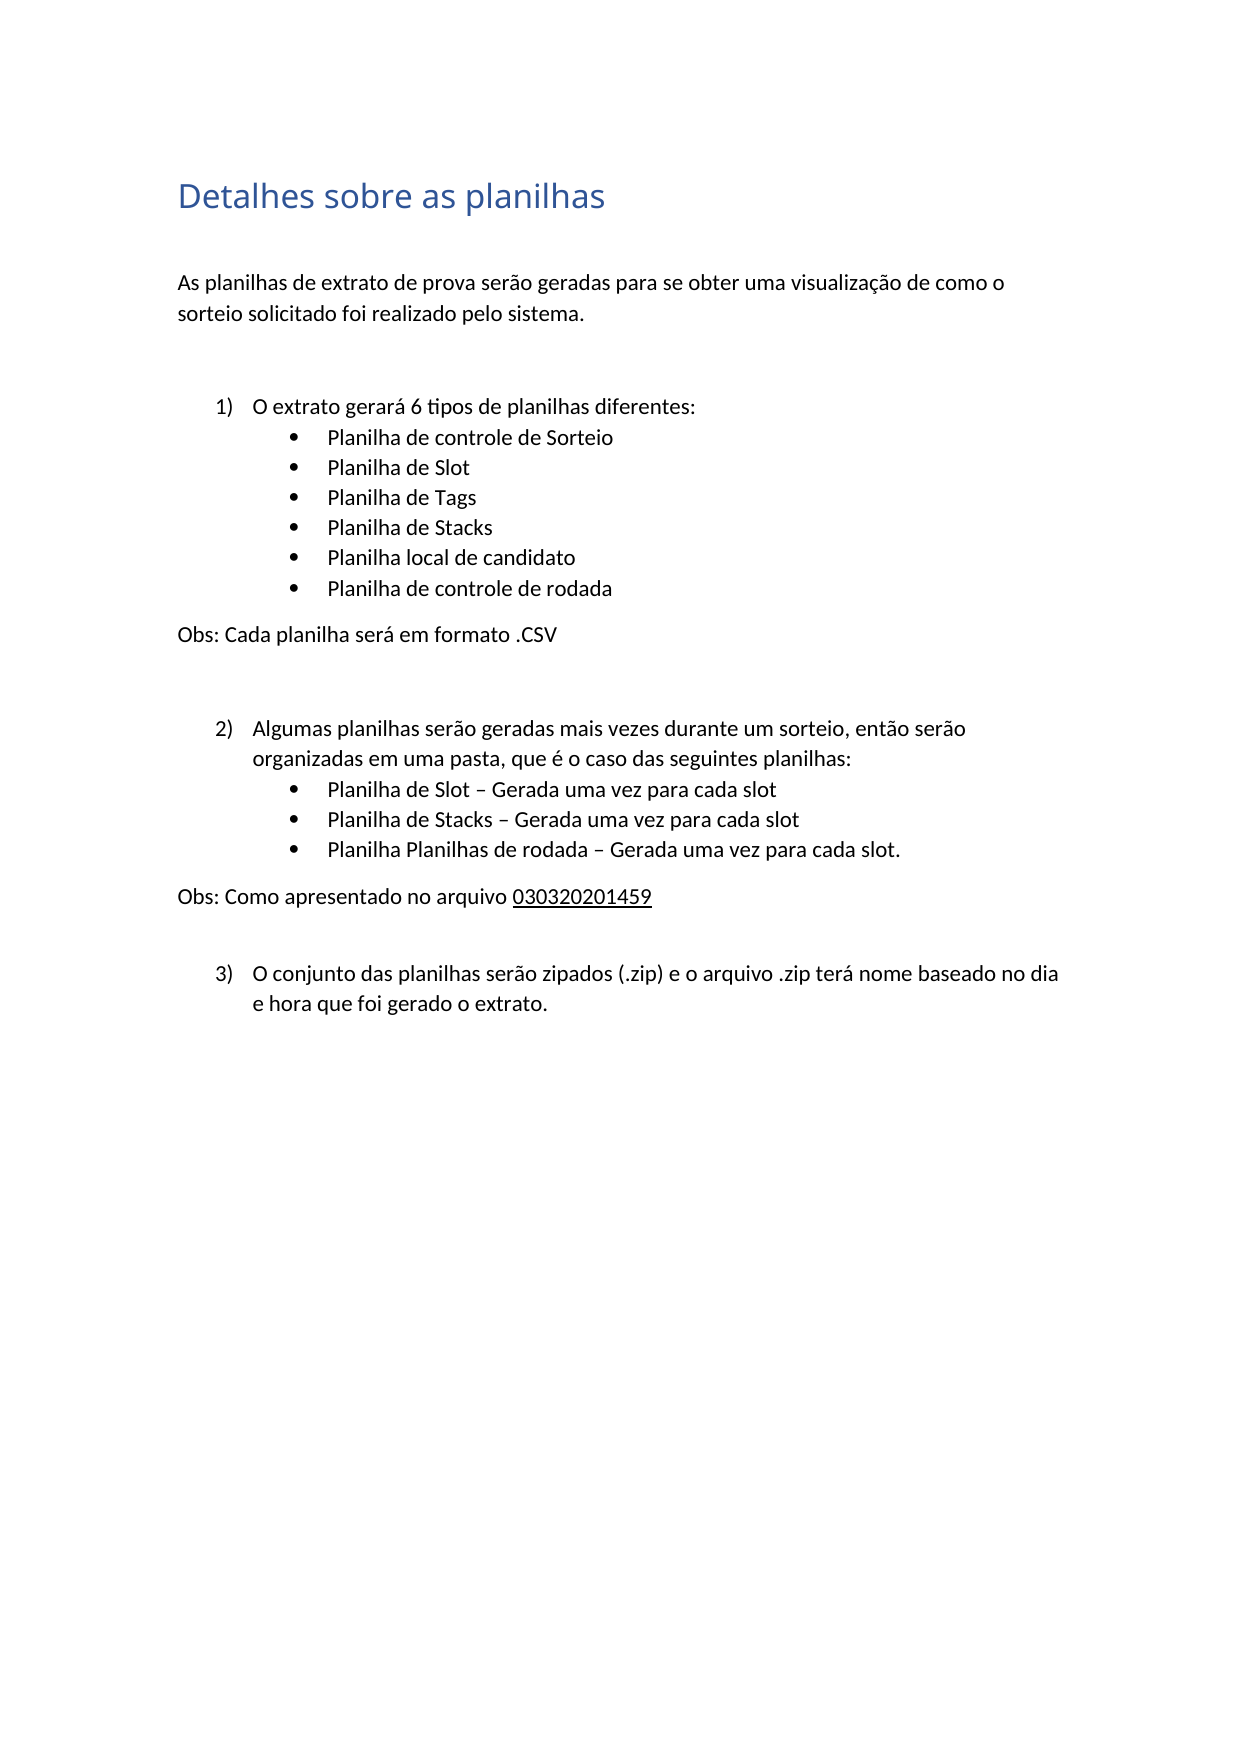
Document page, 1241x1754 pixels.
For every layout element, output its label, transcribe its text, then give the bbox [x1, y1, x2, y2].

text As planilhas de extrato de prova serão geradas para se obter uma visualização de como o sorteio solicitado foi realizado pelo sistema. [177, 268, 1063, 327]
text Obs: Cada planilha será em formato .CSV [177, 621, 1063, 648]
list Planilha de controle de rodada [290, 574, 1063, 602]
list Planilha Planilhas de rodada – Gerada uma vez para cada slot. [290, 835, 1063, 863]
list Planilha de Slot [290, 453, 1063, 481]
list O extrato gerará 6 tipos de planilhas diferentes: [215, 392, 1063, 420]
list Planilha de Stacks – Gerada uma vez para cada slot [290, 805, 1063, 833]
list Planilha de Tags [290, 483, 1063, 511]
list O conjunto das planilhas serão zipados (.zip) e o arquivo .zip terá nome baseado no dia e hora que foi gerado o extrato. [215, 959, 1063, 1017]
list Planilha local de candidato [290, 543, 1063, 571]
list Planilha de Slot – Gerada uma vez para cada slot [290, 775, 1063, 803]
list Algumas planilhas serão geradas mais vezes durante um sorteio, então serão organizadas em uma pasta, que é o caso das seguintes planilhas: [215, 714, 1063, 772]
subtitle Detalhes sobre as planilhas [177, 173, 1063, 218]
list Planilha de Stacks [290, 513, 1063, 541]
list Planilha de controle de Sorteio [290, 423, 1063, 451]
text Obs: Como apresentado no arquivo 030320201459 [177, 882, 1063, 910]
